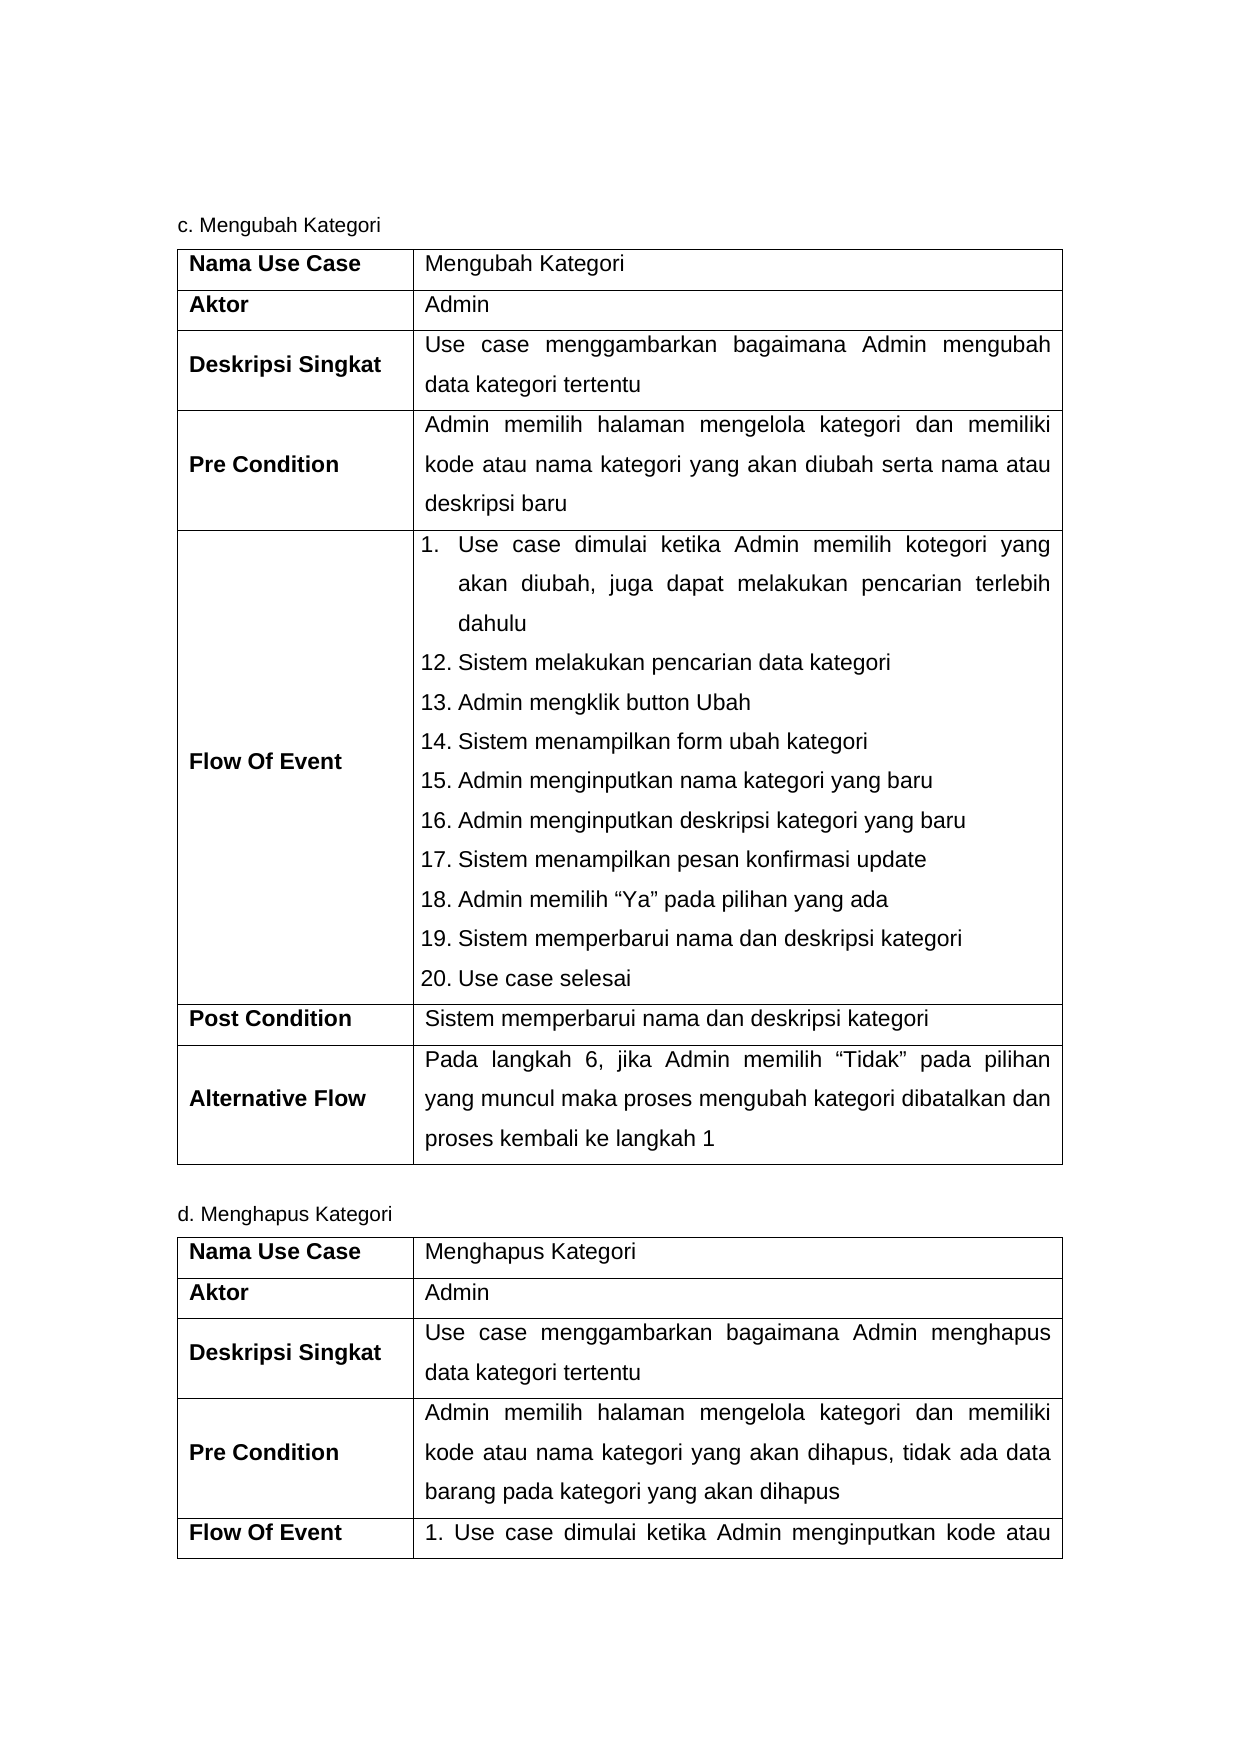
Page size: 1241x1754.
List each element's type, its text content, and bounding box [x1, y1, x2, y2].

text c. Mengubah Kategori [177, 213, 1063, 237]
table_cell Admin memilih halaman mengelola kategori dan memiliki kode atau nama kategori yang akan diubah serta nama atau deskripsi baru [414, 411, 1062, 529]
table_header Nama Use Case [178, 1238, 413, 1278]
text d. Menghapus Kategori [177, 1201, 1063, 1225]
table_cell Admin memilih halaman mengelola kategori dan memiliki kode atau nama kategori yang akan dihapus, tidak ada data barang pada kategori yang akan dihapus [414, 1399, 1062, 1518]
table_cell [414, 1519, 1062, 1558]
table_cell Sistem memperbarui nama dan deskripsi kategori [414, 1005, 1062, 1045]
table_cell Deskripsi Singkat [178, 331, 413, 410]
table_cell Admin [414, 291, 1062, 330]
table_header Mengubah Kategori [414, 250, 1062, 289]
table_cell Pre Condition [178, 1399, 413, 1518]
table_cell Post Condition [178, 1005, 413, 1045]
table_cell Use case menggambarkan bagaimana Admin menghapus data kategori tertentu [414, 1319, 1062, 1398]
table_cell Flow Of Event [178, 1519, 413, 1558]
table_header Nama Use Case [178, 250, 413, 289]
table_cell Use case dimulai ketika Admin memilih kotegori yang akan diubah, juga dapat melakukan pencarian terlebih dahulu Sistem melakukan pencarian data kategori Admin mengklik button Ubah Sistem menampilkan form ubah kategori Admin menginputkan nama kategori yang baru Admin menginputkan deskripsi kategori yang baru Sistem menampilkan pesan konfirmasi update Admin memilih “Ya” pada pilihan yang ada Sistem memperbarui nama dan deskripsi kategori Use case selesai [414, 531, 1062, 1004]
table_cell Alternative Flow [178, 1046, 413, 1164]
table_cell Deskripsi Singkat [178, 1319, 413, 1398]
table_cell Flow Of Event [178, 531, 413, 1004]
table_cell Admin [414, 1279, 1062, 1318]
table_cell Use case menggambarkan bagaimana Admin mengubah data kategori tertentu [414, 331, 1062, 410]
table_cell Pada langkah 6, jika Admin memilih “Tidak” pada pilihan yang muncul maka proses mengubah kategori dibatalkan dan proses kembali ke langkah 1 [414, 1046, 1062, 1164]
table_cell Pre Condition [178, 411, 413, 529]
table_cell Aktor [178, 291, 413, 330]
table_header Menghapus Kategori [414, 1238, 1062, 1278]
table_cell Aktor [178, 1279, 413, 1318]
